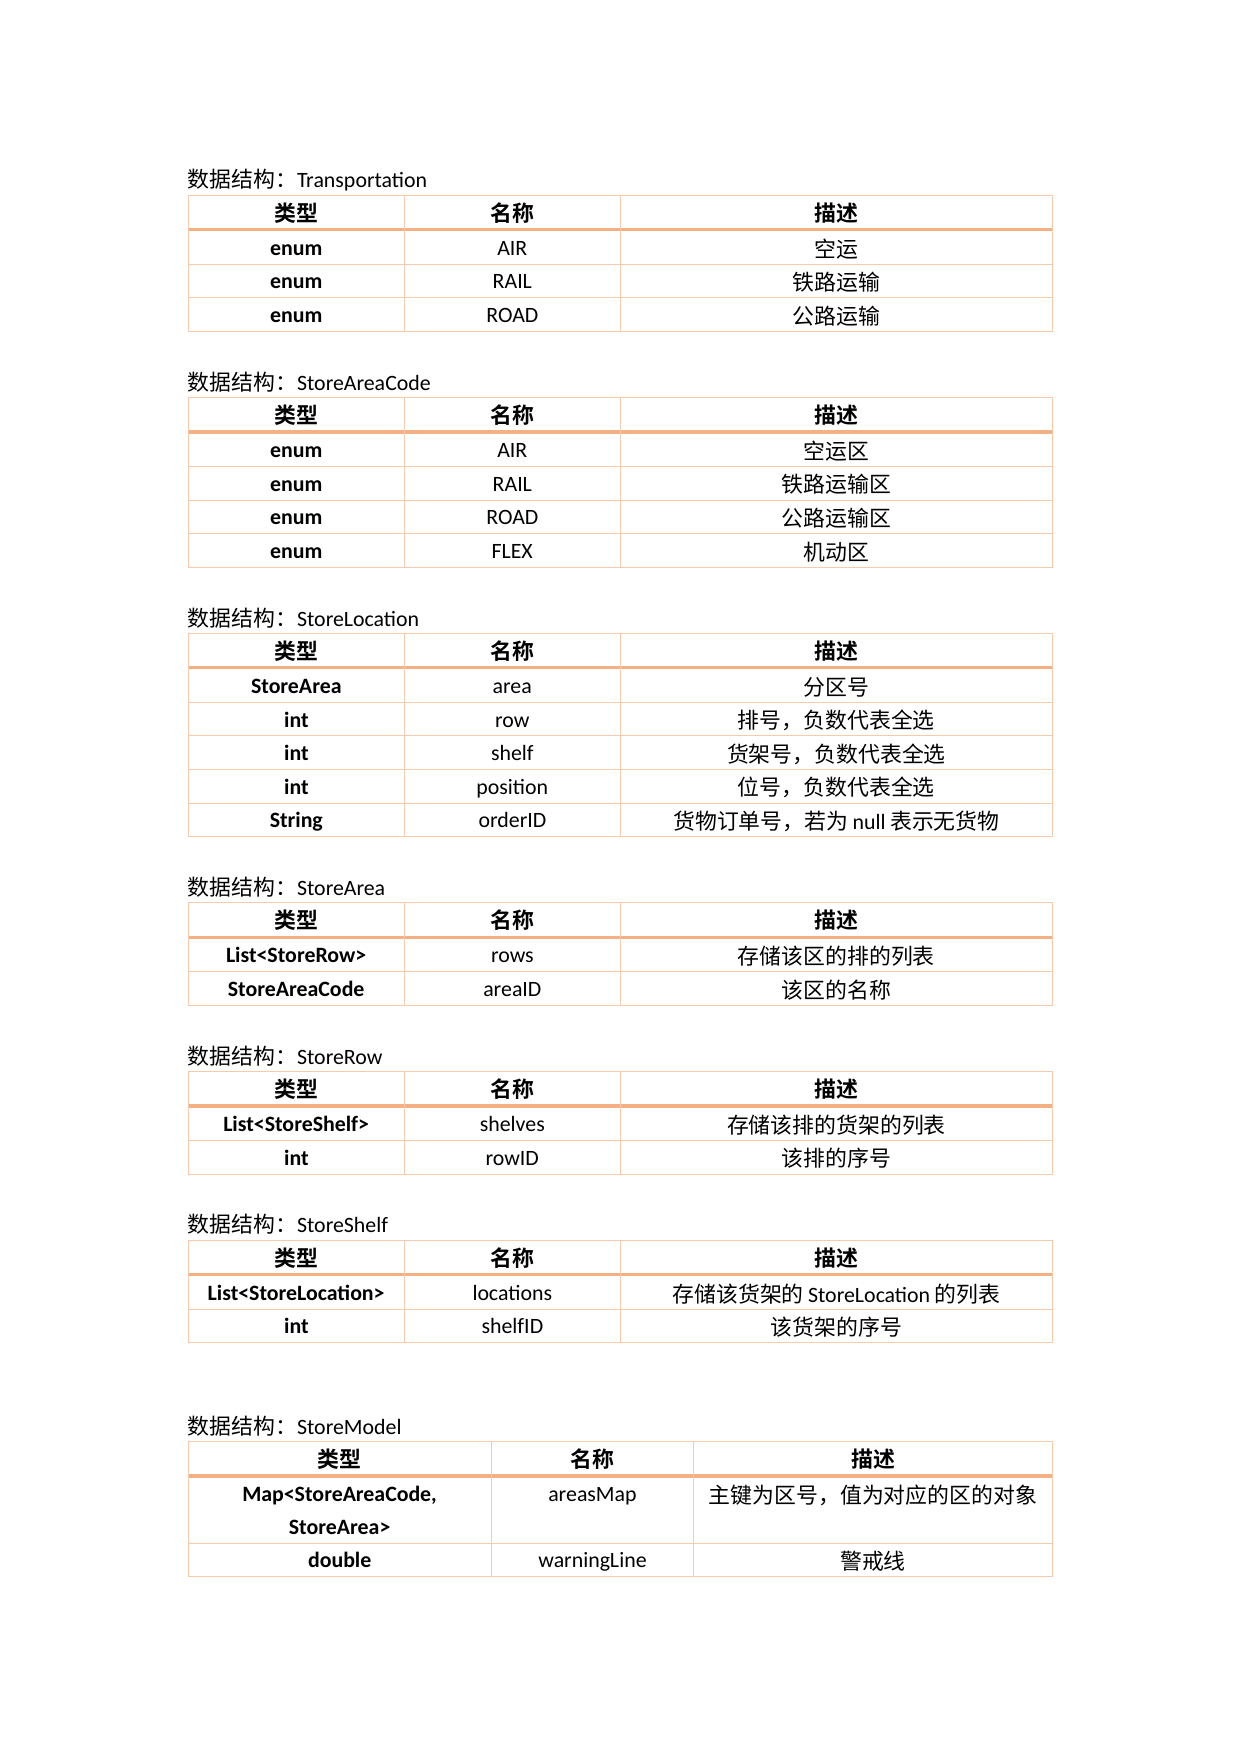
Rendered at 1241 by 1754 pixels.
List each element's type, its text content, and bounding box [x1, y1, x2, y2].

table_header 类型 [189, 196, 404, 228]
table_cell AIR [405, 434, 620, 466]
table_cell 存储该区的排的列表 [621, 939, 1052, 971]
table_cell FLEX [405, 534, 620, 567]
table_cell position [405, 770, 620, 802]
table_cell 位号，负数代表全选 [621, 770, 1052, 802]
table_cell 该货架的序号 [621, 1310, 1052, 1342]
table_header 名称 [405, 903, 620, 936]
text 数据结构：StoreModel [187, 1408, 1053, 1441]
table_header 名称 [405, 634, 620, 666]
table_cell enum [189, 298, 404, 331]
table_cell rows [405, 939, 620, 971]
table_cell areaID [405, 972, 620, 1005]
table_cell StoreAreaCode [189, 972, 404, 1005]
table_header 类型 [189, 634, 404, 666]
table_header 类型 [189, 398, 404, 430]
text 数据结构：StoreArea [187, 869, 1053, 902]
text 数据结构：Transportation [187, 162, 1053, 194]
table_cell enum [189, 501, 404, 533]
table_cell 该区的名称 [621, 972, 1052, 1005]
table_cell 公路运输 [621, 298, 1052, 331]
table_cell area [405, 669, 620, 702]
table_cell enum [189, 467, 404, 499]
table_cell double [189, 1544, 491, 1576]
table_header 类型 [189, 1241, 404, 1273]
table_header 名称 [405, 196, 620, 228]
table_cell 货架号，负数代表全选 [621, 736, 1052, 769]
table_header 类型 [189, 903, 404, 936]
table_cell String [189, 804, 404, 836]
table_cell 空运区 [621, 434, 1052, 466]
table_cell 排号，负数代表全选 [621, 703, 1052, 735]
table_header 描述 [621, 634, 1052, 666]
table_cell 该排的序号 [621, 1141, 1052, 1173]
table_cell 铁路运输区 [621, 467, 1052, 499]
table_cell locations [405, 1276, 620, 1309]
table_cell shelves [405, 1108, 620, 1140]
table_cell Map<StoreAreaCode, StoreArea> [189, 1478, 491, 1542]
table_header 名称 [492, 1442, 693, 1474]
table_header 描述 [621, 1072, 1052, 1104]
table_cell 货物订单号，若为null表示无货物 [621, 804, 1052, 836]
text 数据结构：StoreLocation [187, 600, 1053, 633]
table_cell rowID [405, 1141, 620, 1173]
table_cell ROAD [405, 298, 620, 331]
table_cell row [405, 703, 620, 735]
table_cell shelfID [405, 1310, 620, 1342]
table_cell int [189, 1310, 404, 1342]
table_cell 警戒线 [694, 1544, 1052, 1576]
table_cell int [189, 770, 404, 802]
table_header 名称 [405, 1072, 620, 1104]
table_cell enum [189, 265, 404, 297]
table_header 描述 [621, 903, 1052, 936]
table_cell RAIL [405, 467, 620, 499]
table_cell orderID [405, 804, 620, 836]
table_cell 存储该排的货架的列表 [621, 1108, 1052, 1140]
table_cell 分区号 [621, 669, 1052, 702]
table_cell AIR [405, 231, 620, 264]
table_header 名称 [405, 398, 620, 430]
table_cell List<StoreLocation> [189, 1276, 404, 1309]
table_header 描述 [621, 1241, 1052, 1273]
table_header 名称 [405, 1241, 620, 1273]
table_header 类型 [189, 1072, 404, 1104]
table_cell enum [189, 231, 404, 264]
table_cell List<StoreRow> [189, 939, 404, 971]
table_cell enum [189, 534, 404, 567]
text 数据结构：StoreShelf [187, 1207, 1053, 1239]
table_cell ROAD [405, 501, 620, 533]
text 数据结构：StoreAreaCode [187, 364, 1053, 397]
table_header 描述 [621, 196, 1052, 228]
table_cell int [189, 703, 404, 735]
table_header 描述 [621, 398, 1052, 430]
table_cell List<StoreShelf> [189, 1108, 404, 1140]
table_cell RAIL [405, 265, 620, 297]
table_cell 主键为区号，值为对应的区的对象 [694, 1478, 1052, 1542]
text 数据结构：StoreRow [187, 1038, 1053, 1071]
table_cell int [189, 736, 404, 769]
table_cell 机动区 [621, 534, 1052, 567]
table_cell 存储该货架的StoreLocation的列表 [621, 1276, 1052, 1309]
table_cell enum [189, 434, 404, 466]
table_cell warningLine [492, 1544, 693, 1576]
table_cell shelf [405, 736, 620, 769]
table_cell 铁路运输 [621, 265, 1052, 297]
table_cell int [189, 1141, 404, 1173]
table_cell 空运 [621, 231, 1052, 264]
table_cell areasMap [492, 1478, 693, 1542]
table_header 描述 [694, 1442, 1052, 1474]
table_cell StoreArea [189, 669, 404, 702]
table_cell 公路运输区 [621, 501, 1052, 533]
table_header 类型 [189, 1442, 491, 1474]
